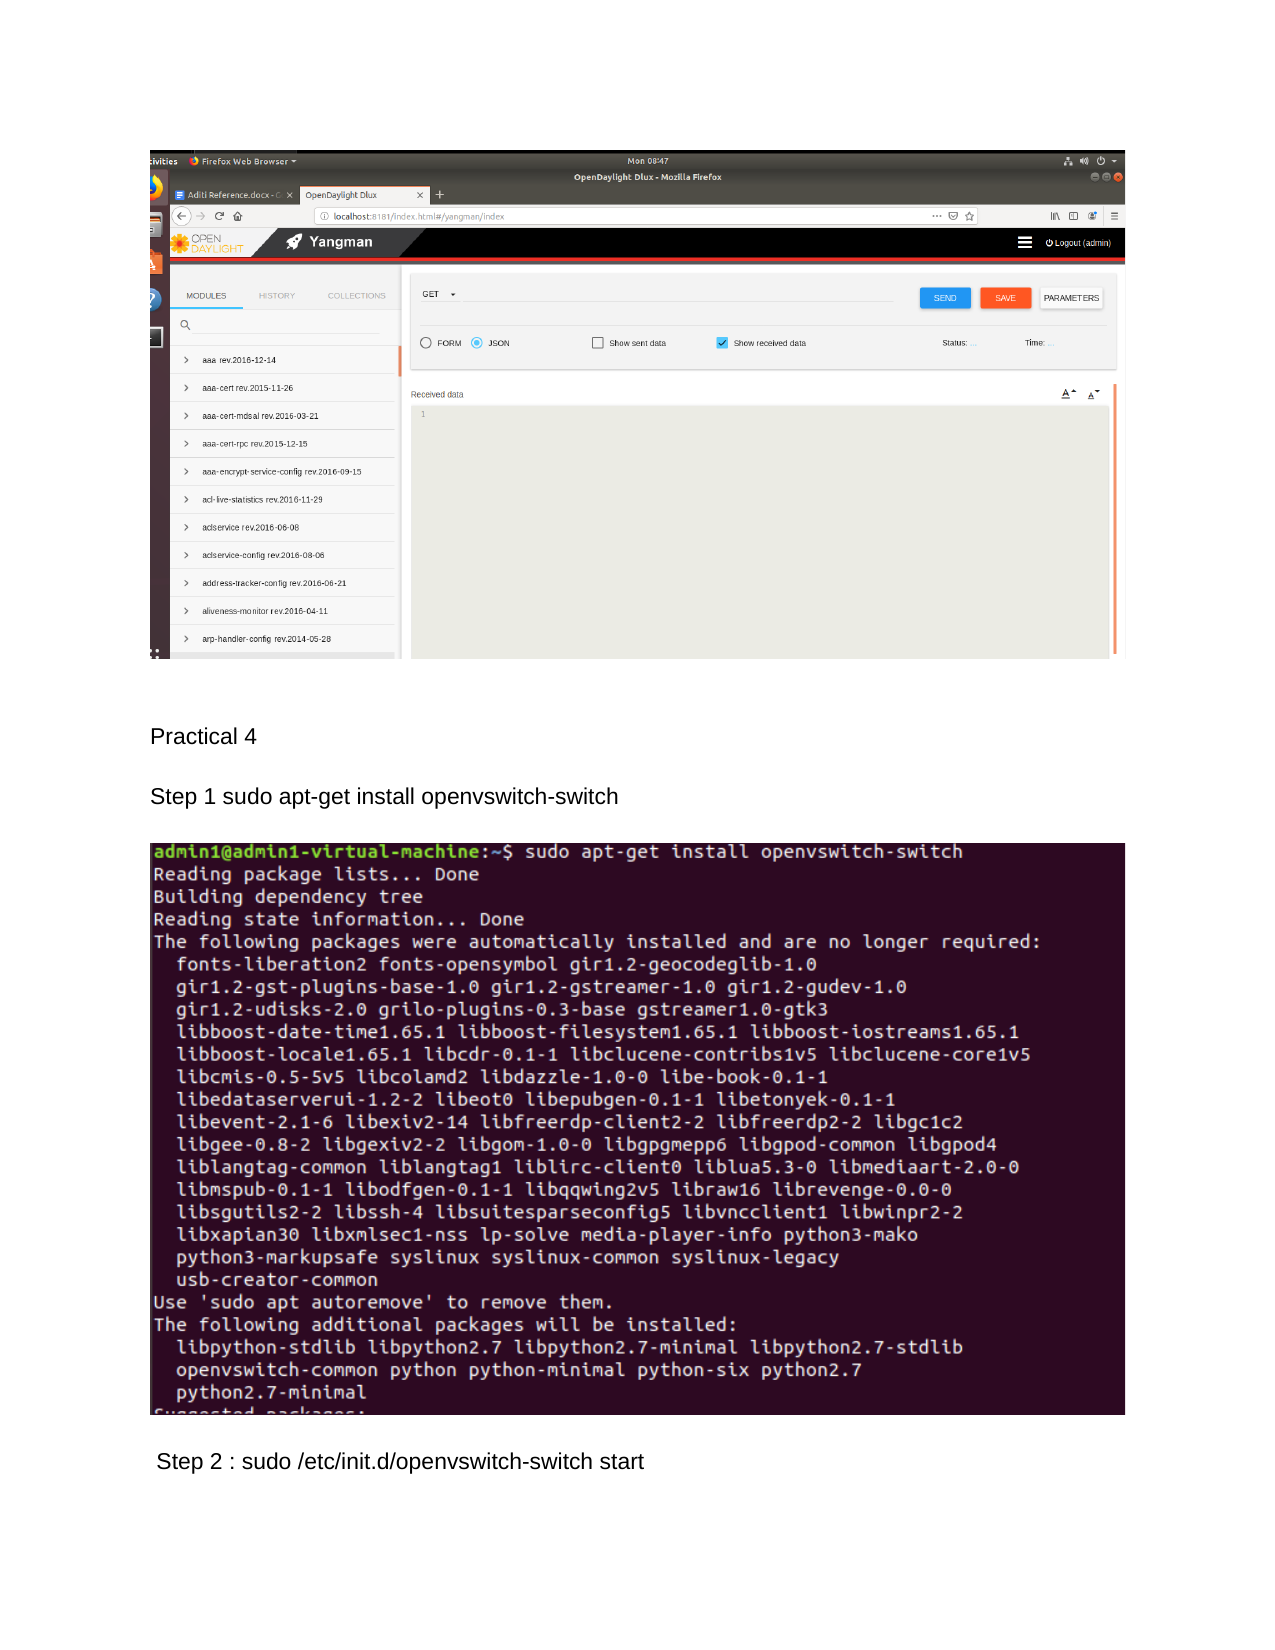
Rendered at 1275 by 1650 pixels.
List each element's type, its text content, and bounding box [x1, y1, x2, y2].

picture [150, 843, 1125, 1415]
picture [150, 150, 1125, 659]
text Step 2 : sudo /etc/init.d/openvswitch-switch start [150, 1448, 1125, 1475]
text Practical 4 [150, 723, 1125, 749]
text Step 1 sudo apt-get install openvswitch-switch [150, 783, 1125, 809]
